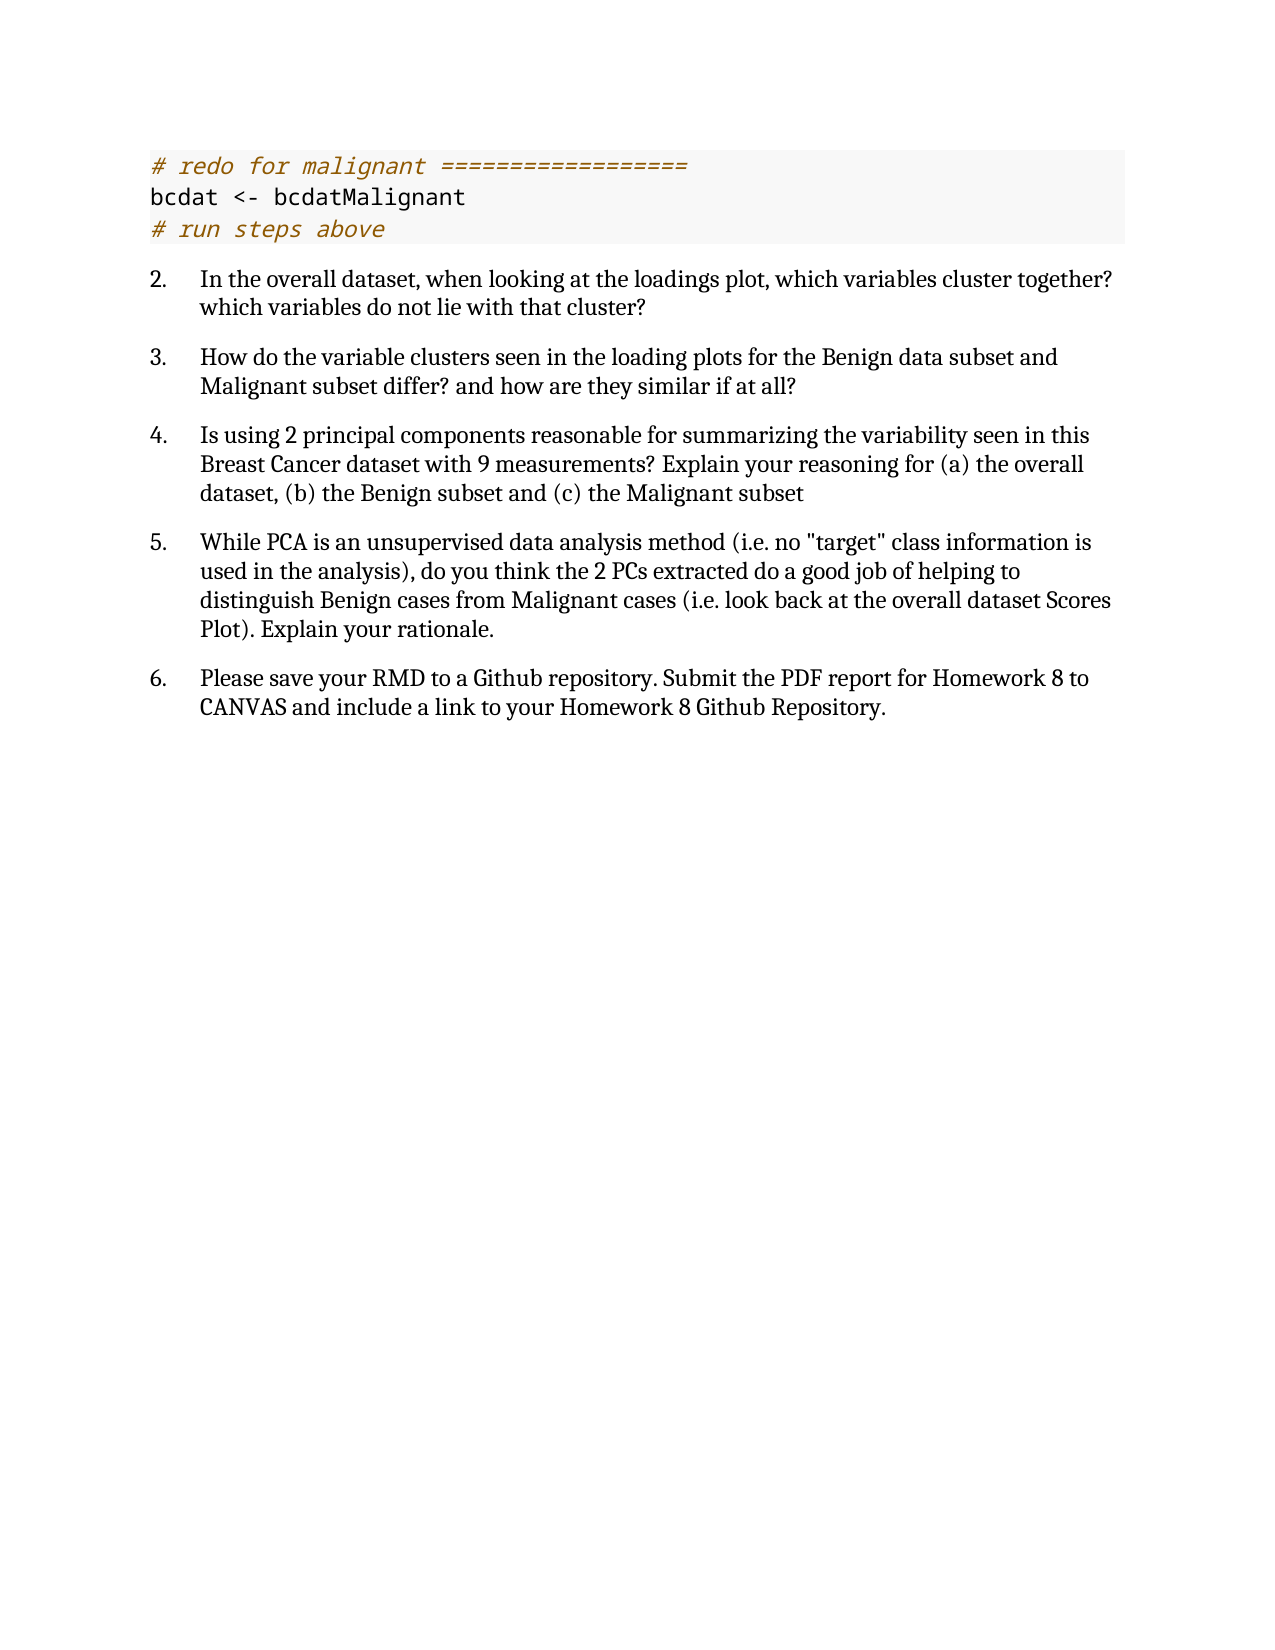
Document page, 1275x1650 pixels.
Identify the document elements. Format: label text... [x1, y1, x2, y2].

list In the overall dataset, when looking at the loadings plot, which variables cluster together? which variables do not lie with that cluster? [150, 264, 1125, 322]
list How do the variable clusters seen in the loading plots for the Benign data subset and Malignant subset differ? and how are they similar if at all? [150, 343, 1125, 400]
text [150, 150, 1125, 244]
list Please save your RMD to a Github repository. Submit the PDF report for Homework 8 to CANVAS and include a link to your Homework 8 Github Repository. [150, 664, 1125, 722]
list While PCA is an unsupervised data analysis method (i.e. no "target" class information is used in the analysis), do you think the 2 PCs extracted do a good job of helping to distinguish Benign cases from Malignant cases (i.e. look back at the overall dataset Scores Plot). Explain your rationale. [150, 528, 1125, 643]
list Is using 2 principal components reasonable for summarizing the variability seen in this Breast Cancer dataset with 9 measurements? Explain your reasoning for (a) the overall dataset, (b) the Benign subset and (c) the Malignant subset [150, 421, 1125, 507]
